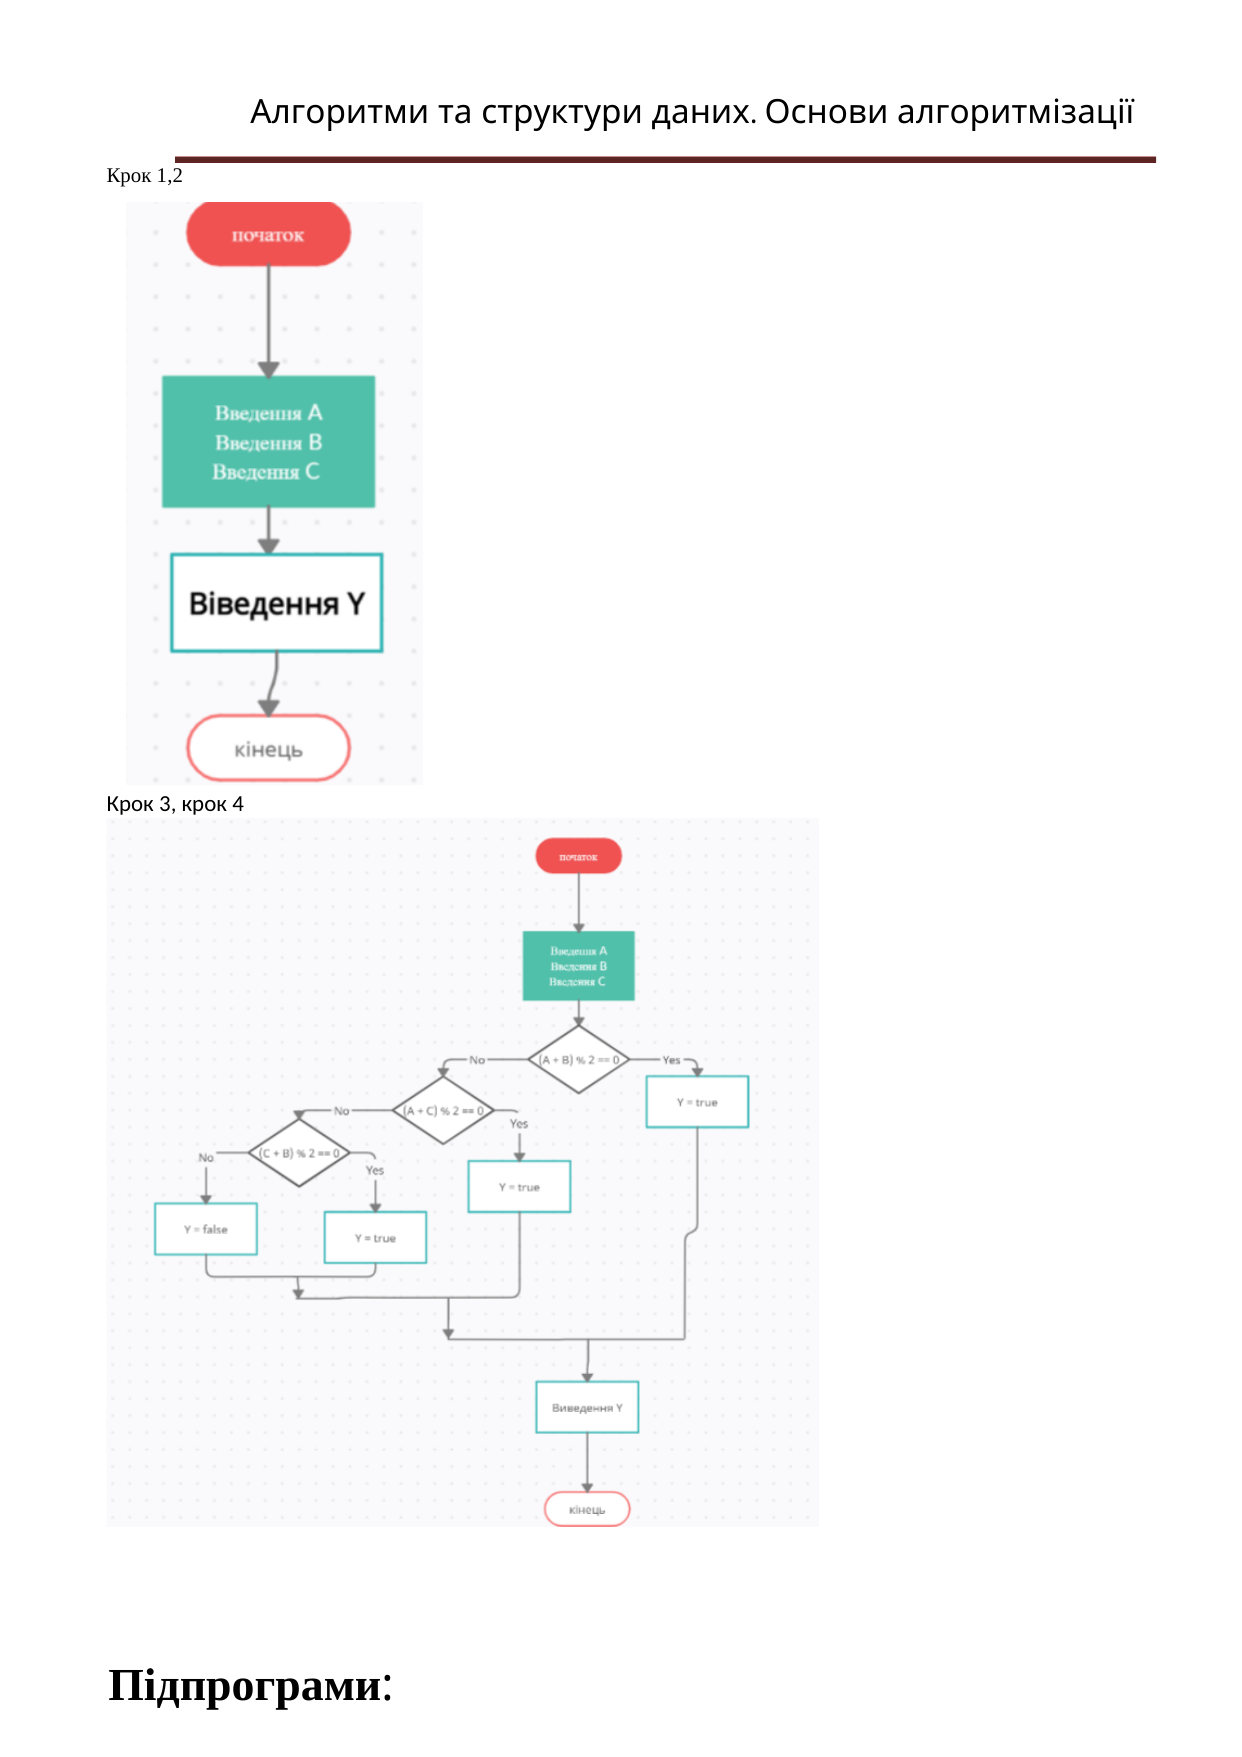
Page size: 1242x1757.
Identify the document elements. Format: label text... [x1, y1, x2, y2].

text Крок 1,2 [106, 163, 1155, 187]
text Підпрограми: [108, 1651, 828, 1714]
picture [126, 202, 423, 785]
picture [175, 156, 1157, 163]
picture [106, 818, 819, 1527]
